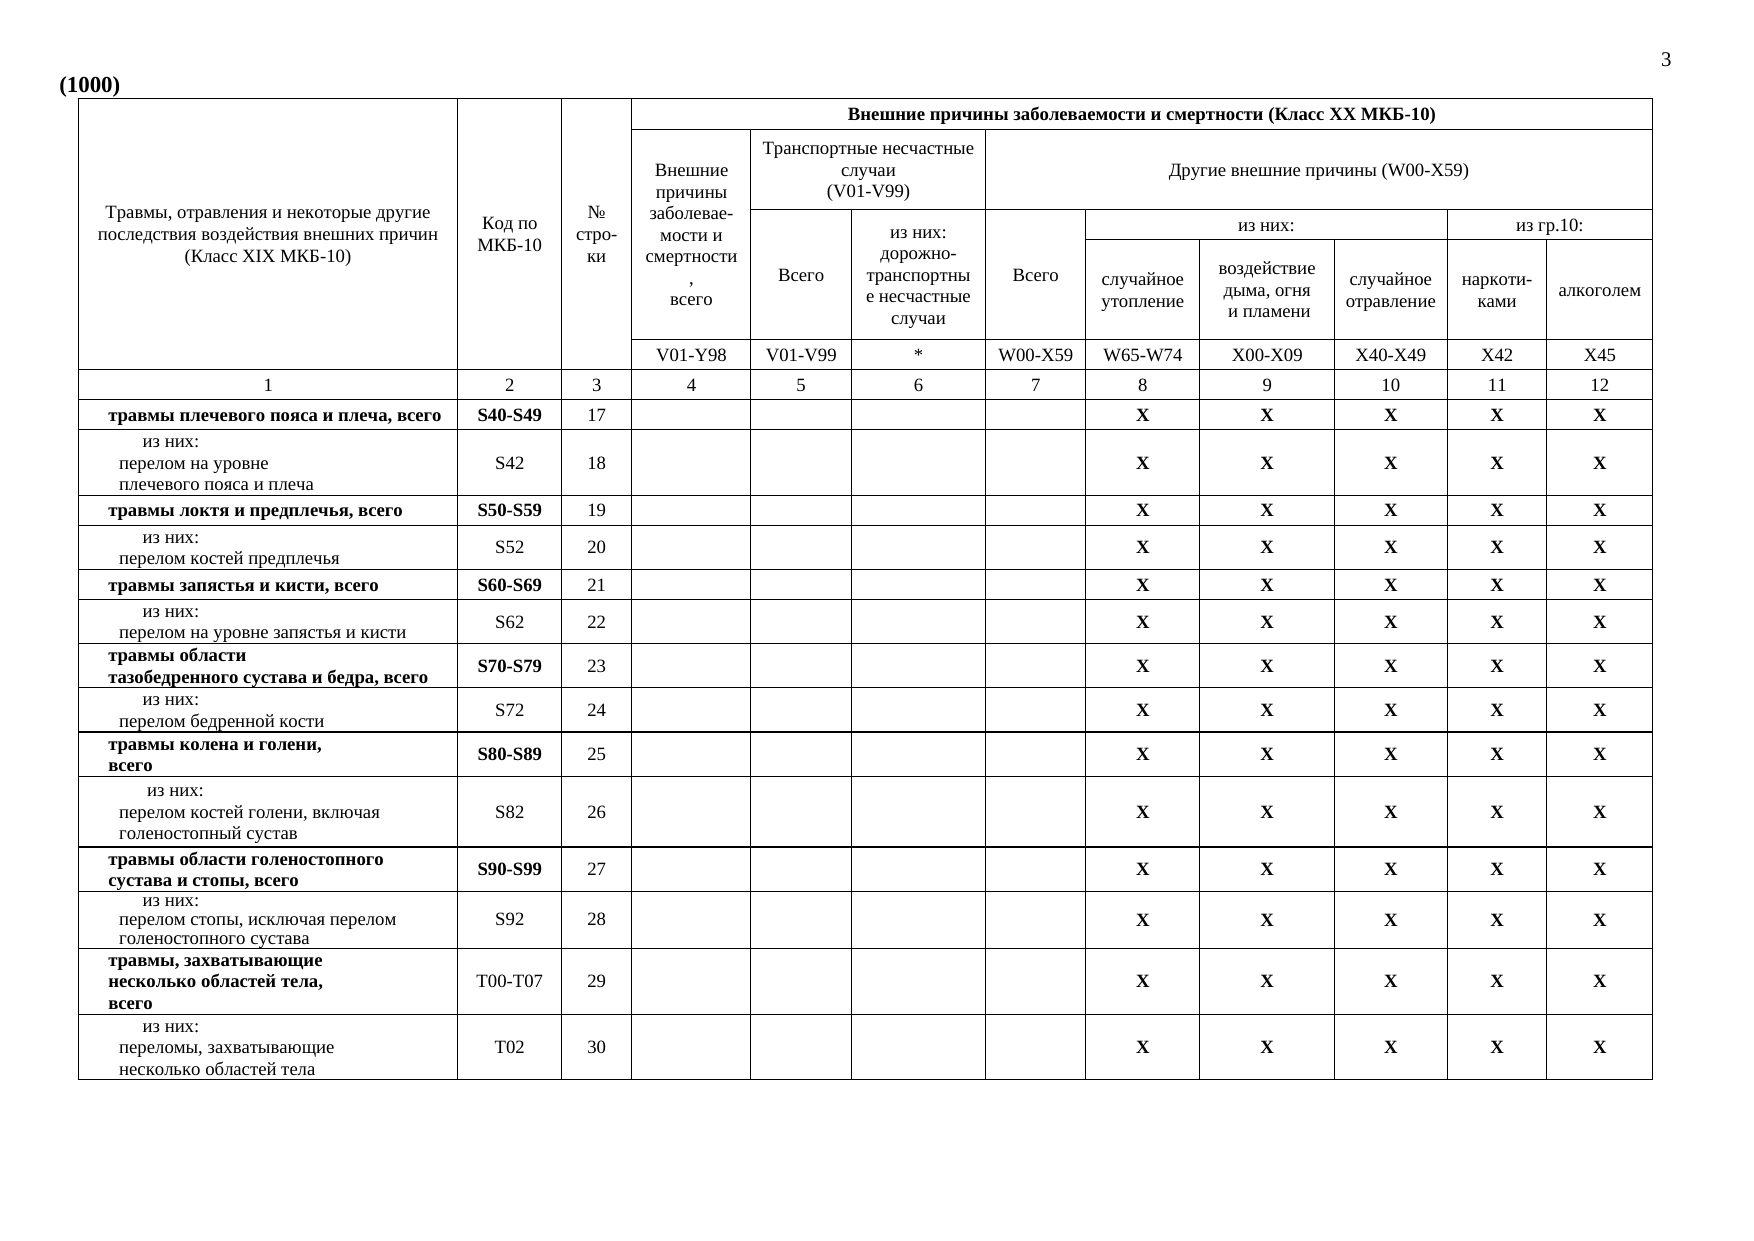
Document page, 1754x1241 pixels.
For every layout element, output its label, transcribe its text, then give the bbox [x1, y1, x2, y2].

table_cell S52 [458, 526, 561, 569]
table_cell X [1200, 688, 1334, 731]
table_cell X [1335, 1015, 1447, 1079]
table_cell X [1448, 688, 1546, 731]
table_cell X [1200, 400, 1334, 429]
table_cell 27 [562, 848, 631, 891]
table_cell X [1448, 733, 1546, 776]
table_header Код по МКБ-10 [458, 99, 561, 369]
table_cell X [1448, 400, 1546, 429]
table_cell случайное утопление [1086, 240, 1199, 339]
table_cell [986, 733, 1085, 776]
table_cell [852, 570, 985, 599]
table_cell [986, 644, 1085, 687]
table_cell X [1547, 430, 1652, 495]
table_cell Т02 [458, 1015, 561, 1079]
table_cell из них: переломы, захватывающие несколько областей тела [79, 1015, 457, 1079]
table_cell X [1335, 892, 1447, 948]
table_cell X [1547, 496, 1652, 525]
table_cell X [1086, 644, 1199, 687]
table_cell S40-S49 [458, 400, 561, 429]
table_cell [852, 777, 985, 846]
table_cell [751, 526, 851, 569]
table_cell X [1200, 600, 1334, 643]
table_cell S50-S59 [458, 496, 561, 525]
table_cell 6 [852, 370, 985, 399]
table_cell 29 [562, 949, 631, 1013]
table_cell S90-S99 [458, 848, 561, 891]
table_cell из них: дорожно- транспортные несчастные случаи [852, 210, 985, 339]
table_cell случайное отравление [1335, 240, 1447, 339]
table_cell [751, 430, 851, 495]
table_cell X [1547, 848, 1652, 891]
table_cell X [1448, 949, 1546, 1013]
table_cell X [1086, 1015, 1199, 1079]
table_cell 23 [562, 644, 631, 687]
table_cell Внешние причины заболевае-мости и смертности, всего [632, 130, 750, 339]
table_cell из гр.10: [1448, 210, 1652, 239]
table_cell X [1086, 600, 1199, 643]
table_cell [751, 1015, 851, 1079]
table_cell X40-X49 [1335, 340, 1447, 369]
table_cell [986, 600, 1085, 643]
table_cell X [1448, 496, 1546, 525]
table_cell 1 [79, 370, 457, 399]
table_cell из них: перелом стопы, исключая перелом голеностопного сустава [79, 892, 457, 948]
table_cell X [1200, 848, 1334, 891]
table_cell [852, 892, 985, 948]
table_cell X [1335, 600, 1447, 643]
table_cell X [1547, 526, 1652, 569]
table_cell X [1200, 892, 1334, 948]
table_cell воздействие дыма, огня и пламени [1200, 240, 1334, 339]
table_cell [632, 949, 750, 1013]
table_cell [852, 430, 985, 495]
table_cell [632, 892, 750, 948]
table_cell Всего [751, 210, 851, 339]
table_cell X [1335, 430, 1447, 495]
table_cell X [1448, 848, 1546, 891]
table_cell [751, 949, 851, 1013]
table_cell [632, 400, 750, 429]
table_cell [751, 644, 851, 687]
table_cell [632, 570, 750, 599]
table_cell X [1086, 496, 1199, 525]
table_header Травмы, отравления и некоторые другие последствия воздействия внешних причин (Класс XIX МКБ-10) [79, 99, 457, 369]
table_cell X [1200, 496, 1334, 525]
table_cell X [1547, 1015, 1652, 1079]
table_cell S60-S69 [458, 570, 561, 599]
table_cell [852, 733, 985, 776]
table_cell трaвмы локтя и предплечья, всего [79, 496, 457, 525]
table_cell Всего [986, 210, 1085, 339]
table_cell W00-X59 [986, 340, 1085, 369]
table_cell [632, 430, 750, 495]
table_cell 28 [562, 892, 631, 948]
table_cell X45 [1547, 340, 1652, 369]
table_cell [852, 949, 985, 1013]
table_cell X [1547, 570, 1652, 599]
table_cell S92 [458, 892, 561, 948]
table_cell X [1335, 688, 1447, 731]
table_cell алкоголем [1547, 240, 1652, 339]
table_cell трaвмы области голеностопного сустава и стопы, всего [79, 848, 457, 891]
table_cell трaвмы запястья и кисти, всего [79, 570, 457, 599]
table_cell 20 [562, 526, 631, 569]
table_cell [986, 949, 1085, 1013]
table_cell [751, 496, 851, 525]
table_cell [986, 848, 1085, 891]
table_cell X [1547, 733, 1652, 776]
table_cell X42 [1448, 340, 1546, 369]
table_cell X [1086, 570, 1199, 599]
table_cell X00-X09 [1200, 340, 1334, 369]
table_cell наркоти-ками [1448, 240, 1546, 339]
table_cell [632, 1015, 750, 1079]
table_cell 3 [562, 370, 631, 399]
table_cell [751, 892, 851, 948]
table_cell X [1448, 892, 1546, 948]
table_cell [852, 644, 985, 687]
table_cell 5 [751, 370, 851, 399]
table_cell [986, 777, 1085, 846]
table_cell X [1448, 600, 1546, 643]
table_cell [632, 600, 750, 643]
table_cell X [1200, 644, 1334, 687]
table_cell X [1086, 526, 1199, 569]
table_cell [852, 400, 985, 429]
table_cell 7 [986, 370, 1085, 399]
table_cell [751, 848, 851, 891]
text (1000) [59, 71, 1671, 98]
table_cell V01-Y98 [632, 340, 750, 369]
table_cell [632, 644, 750, 687]
table_cell X [1200, 570, 1334, 599]
table_cell трaвмы плечевого пояса и плеча, всего [79, 400, 457, 429]
table_cell 18 [562, 430, 631, 495]
table_cell [632, 526, 750, 569]
table_cell V01-V99 [751, 340, 851, 369]
table_cell из них: перелом на уровне запястья и кисти [79, 600, 457, 643]
table_cell 17 [562, 400, 631, 429]
table_cell [632, 777, 750, 846]
table_cell X [1335, 644, 1447, 687]
table_cell 24 [562, 688, 631, 731]
table_cell X [1448, 526, 1546, 569]
table_cell X [1547, 892, 1652, 948]
table_cell [986, 570, 1085, 599]
table_cell X [1547, 644, 1652, 687]
table_cell X [1200, 949, 1334, 1013]
table_cell S82 [458, 777, 561, 846]
table_cell X [1086, 400, 1199, 429]
table_cell [852, 526, 985, 569]
table_cell X [1086, 688, 1199, 731]
table_cell * [852, 340, 985, 369]
table_cell X [1086, 777, 1199, 846]
table_cell [986, 400, 1085, 429]
table_cell W65-W74 [1086, 340, 1199, 369]
table_cell [986, 892, 1085, 948]
table_cell 19 [562, 496, 631, 525]
table_cell [632, 496, 750, 525]
table_cell X [1448, 644, 1546, 687]
table_cell [986, 526, 1085, 569]
table_cell Транспортные несчастные случаи (V01-V99) [751, 130, 985, 209]
table_cell 30 [562, 1015, 631, 1079]
table_cell X [1448, 430, 1546, 495]
table_cell X [1448, 570, 1546, 599]
table_cell X [1335, 949, 1447, 1013]
table_cell X [1547, 600, 1652, 643]
table_cell X [1086, 892, 1199, 948]
table_cell [751, 400, 851, 429]
table_cell X [1448, 777, 1546, 846]
table_cell X [1547, 777, 1652, 846]
table_cell [986, 1015, 1085, 1079]
table_cell [852, 496, 985, 525]
table_cell [751, 733, 851, 776]
table_cell X [1335, 496, 1447, 525]
table_cell X [1335, 777, 1447, 846]
table_cell X [1086, 733, 1199, 776]
table_cell [986, 430, 1085, 495]
table_cell X [1335, 848, 1447, 891]
table_cell [986, 496, 1085, 525]
table_cell трaвмы области тазобедренного сустава и бедра, всего [79, 644, 457, 687]
table_cell S72 [458, 688, 561, 731]
table_cell 21 [562, 570, 631, 599]
table_header № стро-ки [562, 99, 631, 369]
table_cell 26 [562, 777, 631, 846]
table_cell [852, 688, 985, 731]
table_cell Т00-Т07 [458, 949, 561, 1013]
table_cell [751, 600, 851, 643]
table_cell из них: [1086, 210, 1447, 239]
table_cell X [1200, 526, 1334, 569]
table_cell X [1086, 430, 1199, 495]
table_cell 10 [1335, 370, 1447, 399]
table_cell [751, 777, 851, 846]
table_cell 12 [1547, 370, 1652, 399]
table_cell X [1335, 570, 1447, 599]
table_cell [751, 570, 851, 599]
table_cell [632, 733, 750, 776]
table_cell [632, 848, 750, 891]
table_cell 2 [458, 370, 561, 399]
table_cell [852, 1015, 985, 1079]
table_cell 25 [562, 733, 631, 776]
table_cell из них: перелом костей голени, включая голеностопный сустав [79, 777, 457, 846]
table_cell [986, 688, 1085, 731]
table_cell X [1200, 733, 1334, 776]
table_cell 9 [1200, 370, 1334, 399]
table_cell X [1547, 400, 1652, 429]
table_cell X [1086, 949, 1199, 1013]
table_cell X [1335, 400, 1447, 429]
table_cell X [1200, 430, 1334, 495]
table_cell 8 [1086, 370, 1199, 399]
table_cell X [1448, 1015, 1546, 1079]
table_cell X [1547, 688, 1652, 731]
table_cell X [1086, 848, 1199, 891]
table_cell Другие внешние причины (W00-X59) [986, 130, 1652, 209]
table_cell 4 [632, 370, 750, 399]
table_cell [751, 688, 851, 731]
table_cell из них: перелом на уровне плечевого пояса и плеча [79, 430, 457, 495]
table_cell трaвмы, захватывающие несколько областей тела, всего [79, 949, 457, 1013]
table_cell [632, 688, 750, 731]
table_cell X [1335, 733, 1447, 776]
table_cell X [1547, 949, 1652, 1013]
table_cell из них: перелом бедренной кости [79, 688, 457, 731]
table_cell X [1200, 777, 1334, 846]
table_cell [852, 848, 985, 891]
table_cell [852, 600, 985, 643]
table_cell S80-S89 [458, 733, 561, 776]
table_cell X [1335, 526, 1447, 569]
table_cell 22 [562, 600, 631, 643]
table_cell 11 [1448, 370, 1546, 399]
table_header Внешние причины заболеваемости и смертности (Класс ХХ МКБ-10) [632, 99, 1652, 129]
table_cell из них: перелом костей предплечья [79, 526, 457, 569]
table_cell S62 [458, 600, 561, 643]
table_cell трaвмы колена и голени, всего [79, 733, 457, 776]
table_cell S42 [458, 430, 561, 495]
table_cell S70-S79 [458, 644, 561, 687]
table_cell X [1200, 1015, 1334, 1079]
